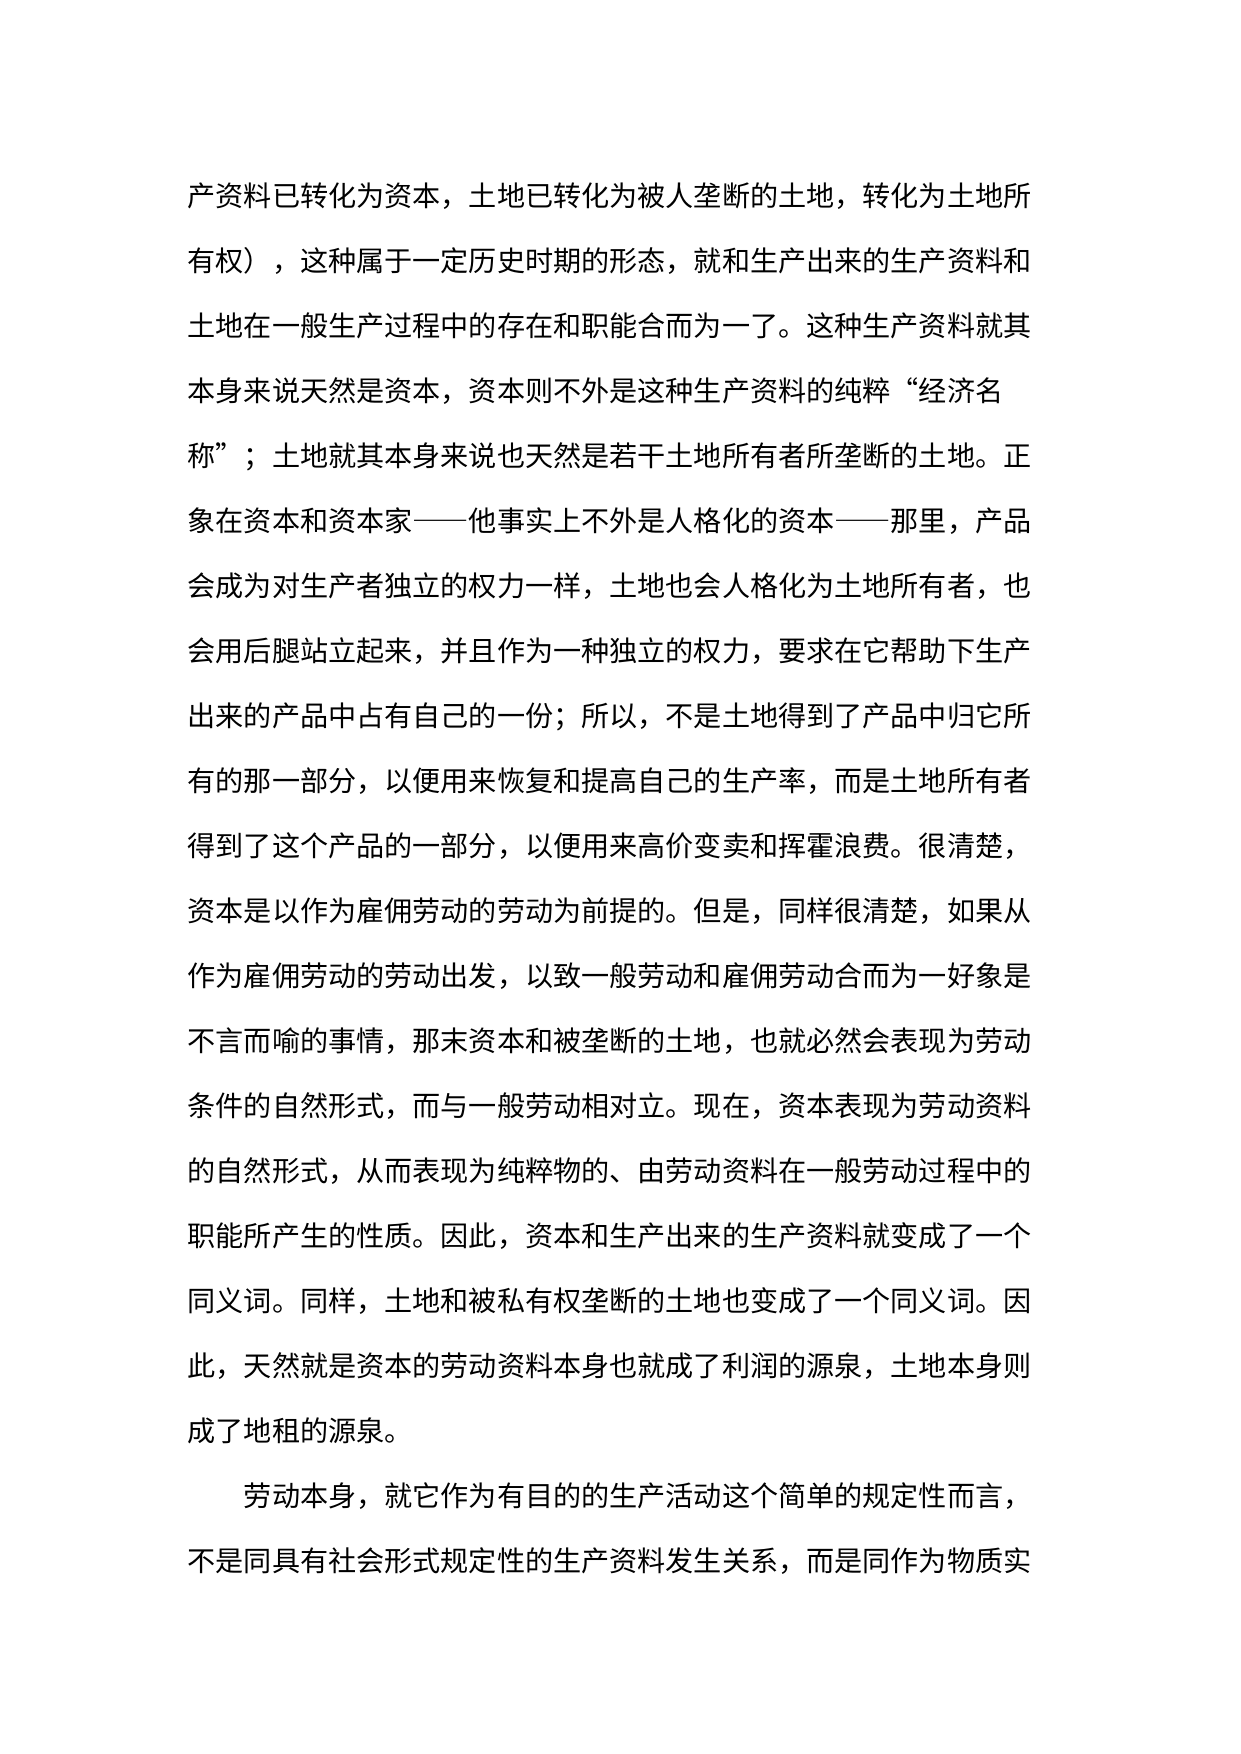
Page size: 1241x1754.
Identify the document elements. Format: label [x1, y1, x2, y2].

text [187, 162, 1053, 1592]
